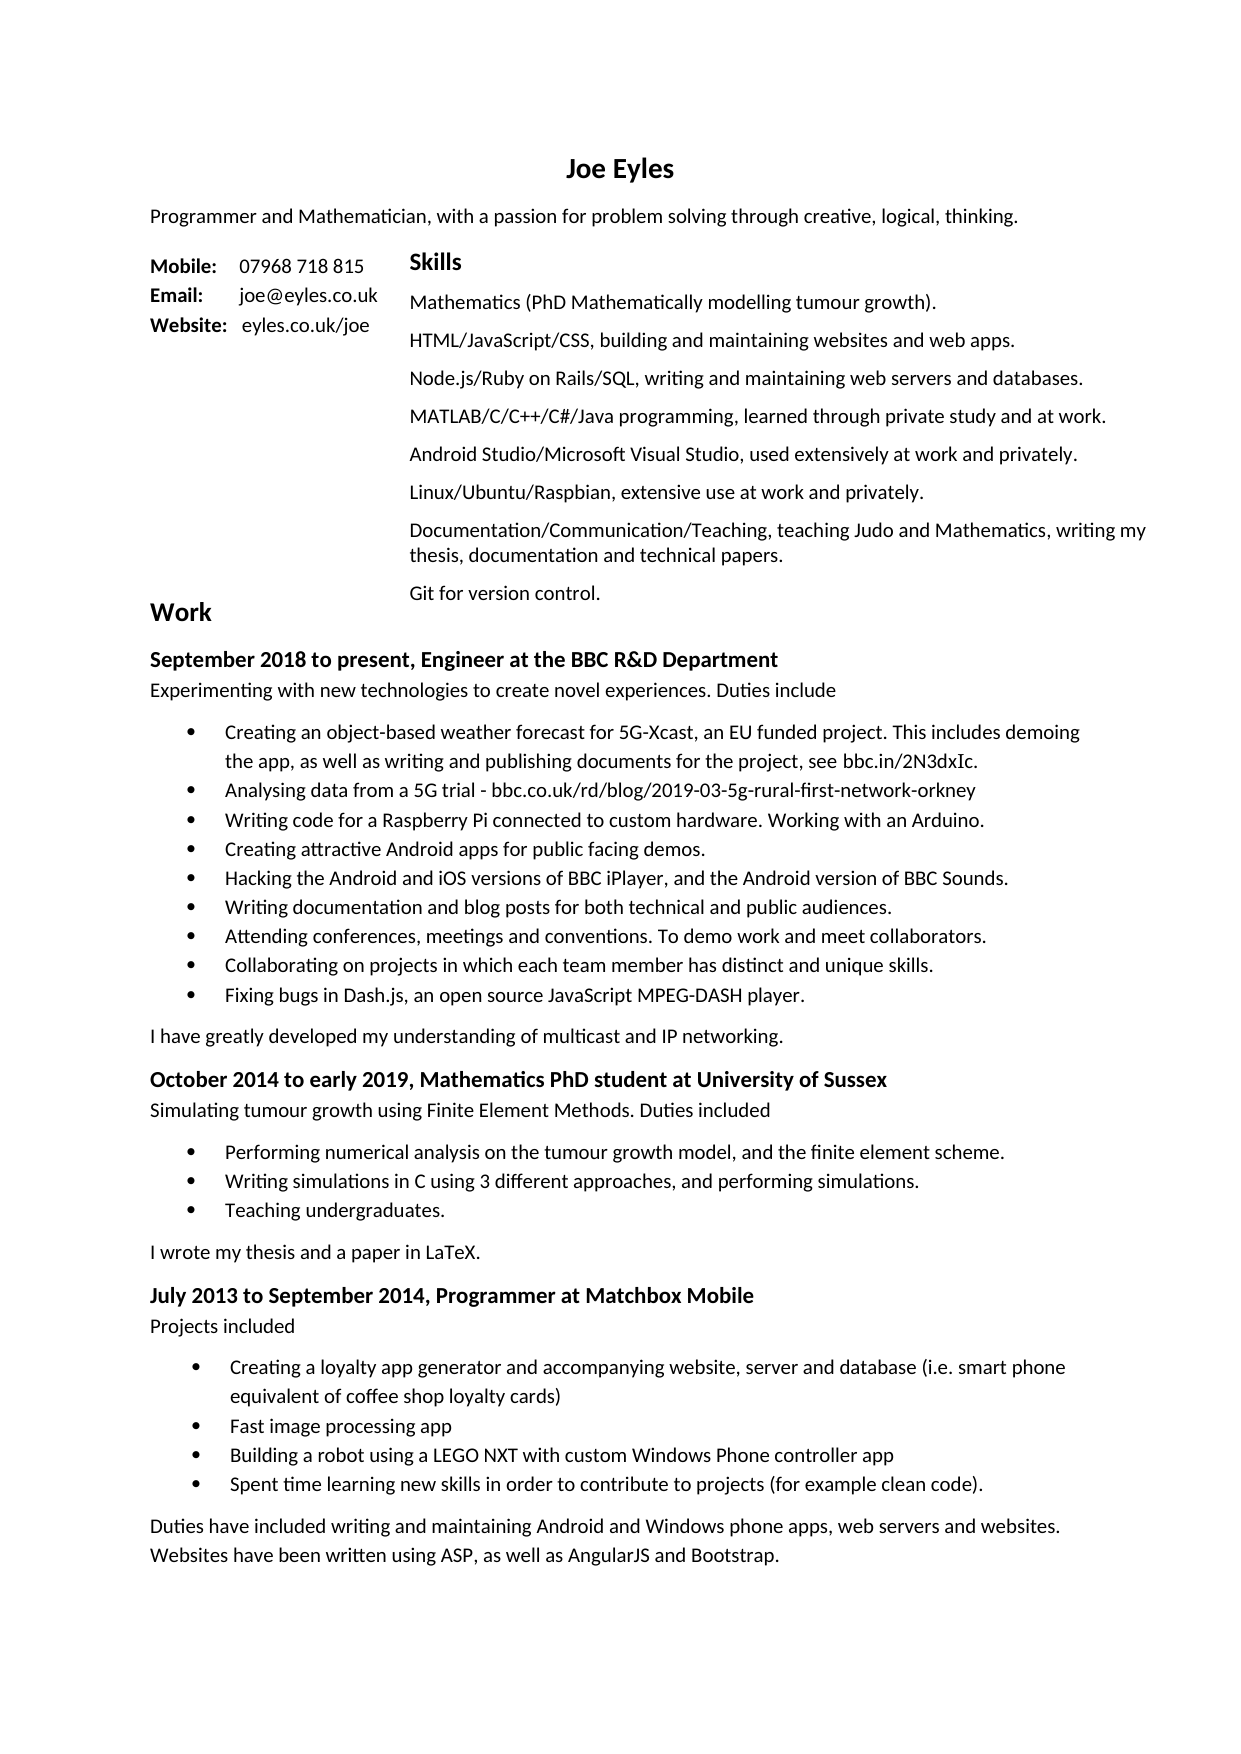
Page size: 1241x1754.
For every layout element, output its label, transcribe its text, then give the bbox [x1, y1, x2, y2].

list Writing simulations in C using 3 different approaches, and performing simulations. [187, 1168, 1090, 1194]
list Building a robot using a LEGO NXT with custom Windows Phone controller app [192, 1442, 1090, 1467]
text October 2014 to early 2019, Mathematics PhD student at University of Sussex [150, 1065, 1090, 1093]
text Work [150, 595, 1090, 628]
text I have greatly developed my understanding of multicast and IP networking. [150, 1023, 1090, 1049]
list Creating an object-based weather forecast for 5G-Xcast, an EU funded project. This includes demoing the app, as well as writing and publishing documents for the project, see bbc.in/2N3dxIc. [187, 719, 1090, 774]
text July 2013 to September 2014, Programmer at Matchbox Mobile [150, 1281, 1090, 1309]
list Collaborating on projects in which each team member has distinct and unique skills. [187, 953, 1090, 978]
text Simulating tumour growth using Finite Element Methods. Duties included [150, 1097, 1090, 1123]
list Fixing bugs in Dash.js, an open source JavaScript MPEG-DASH player. [187, 982, 1090, 1007]
list Writing code for a Raspberry Pi connected to custom hardware. Working with an Arduino. [187, 807, 1090, 832]
list Attending conferences, meetings and conventions. To demo work and meet collaborators. [187, 923, 1090, 949]
list Analysing data from a 5G trial - bbc.co.uk/rd/blog/2019-03-5g-rural-first-network-orkney [187, 778, 1090, 803]
list Writing documentation and blog posts for both technical and public audiences. [187, 894, 1090, 920]
text Duties have included writing and maintaining Android and Windows phone apps, web servers and websites. Websites have been written using ASP, as well as AngularJS and Bootstrap. [150, 1513, 1090, 1567]
list Teaching undergraduates. [187, 1197, 1090, 1223]
text Email: joe@eyles.co.uk [150, 283, 1090, 308]
text Projects included [150, 1313, 1090, 1338]
list Creating attractive Android apps for public facing demos. [187, 836, 1090, 861]
text Mobile: 07968 718 815 [150, 253, 1090, 279]
list Spent time learning new skills in order to contribute to projects (for example clean code). [192, 1471, 1090, 1497]
list Performing numerical analysis on the tumour growth model, and the finite element scheme. [187, 1139, 1090, 1164]
list Creating a loyalty app generator and accompanying website, server and database (i.e. smart phone equivalent of coffee shop loyalty cards) [192, 1354, 1090, 1409]
text Programmer and Mathematician, with a passion for problem solving through creative, logical, thinking. [150, 203, 1090, 229]
text Website: eyles.co.uk/joe [150, 312, 1090, 337]
list Hacking the Android and iOS versions of BBC iPlayer, and the Android version of BBC Sounds. [187, 865, 1090, 891]
text I wrote my thesis and a paper in LaTeX. [150, 1239, 1090, 1264]
list Fast image processing app [192, 1413, 1090, 1438]
text Experimenting with new technologies to create novel experiences. Duties include [150, 678, 1090, 703]
text September 2018 to present, Engineer at the BBC R&D Department [150, 646, 1090, 673]
text Joe Eyles [150, 150, 1090, 186]
